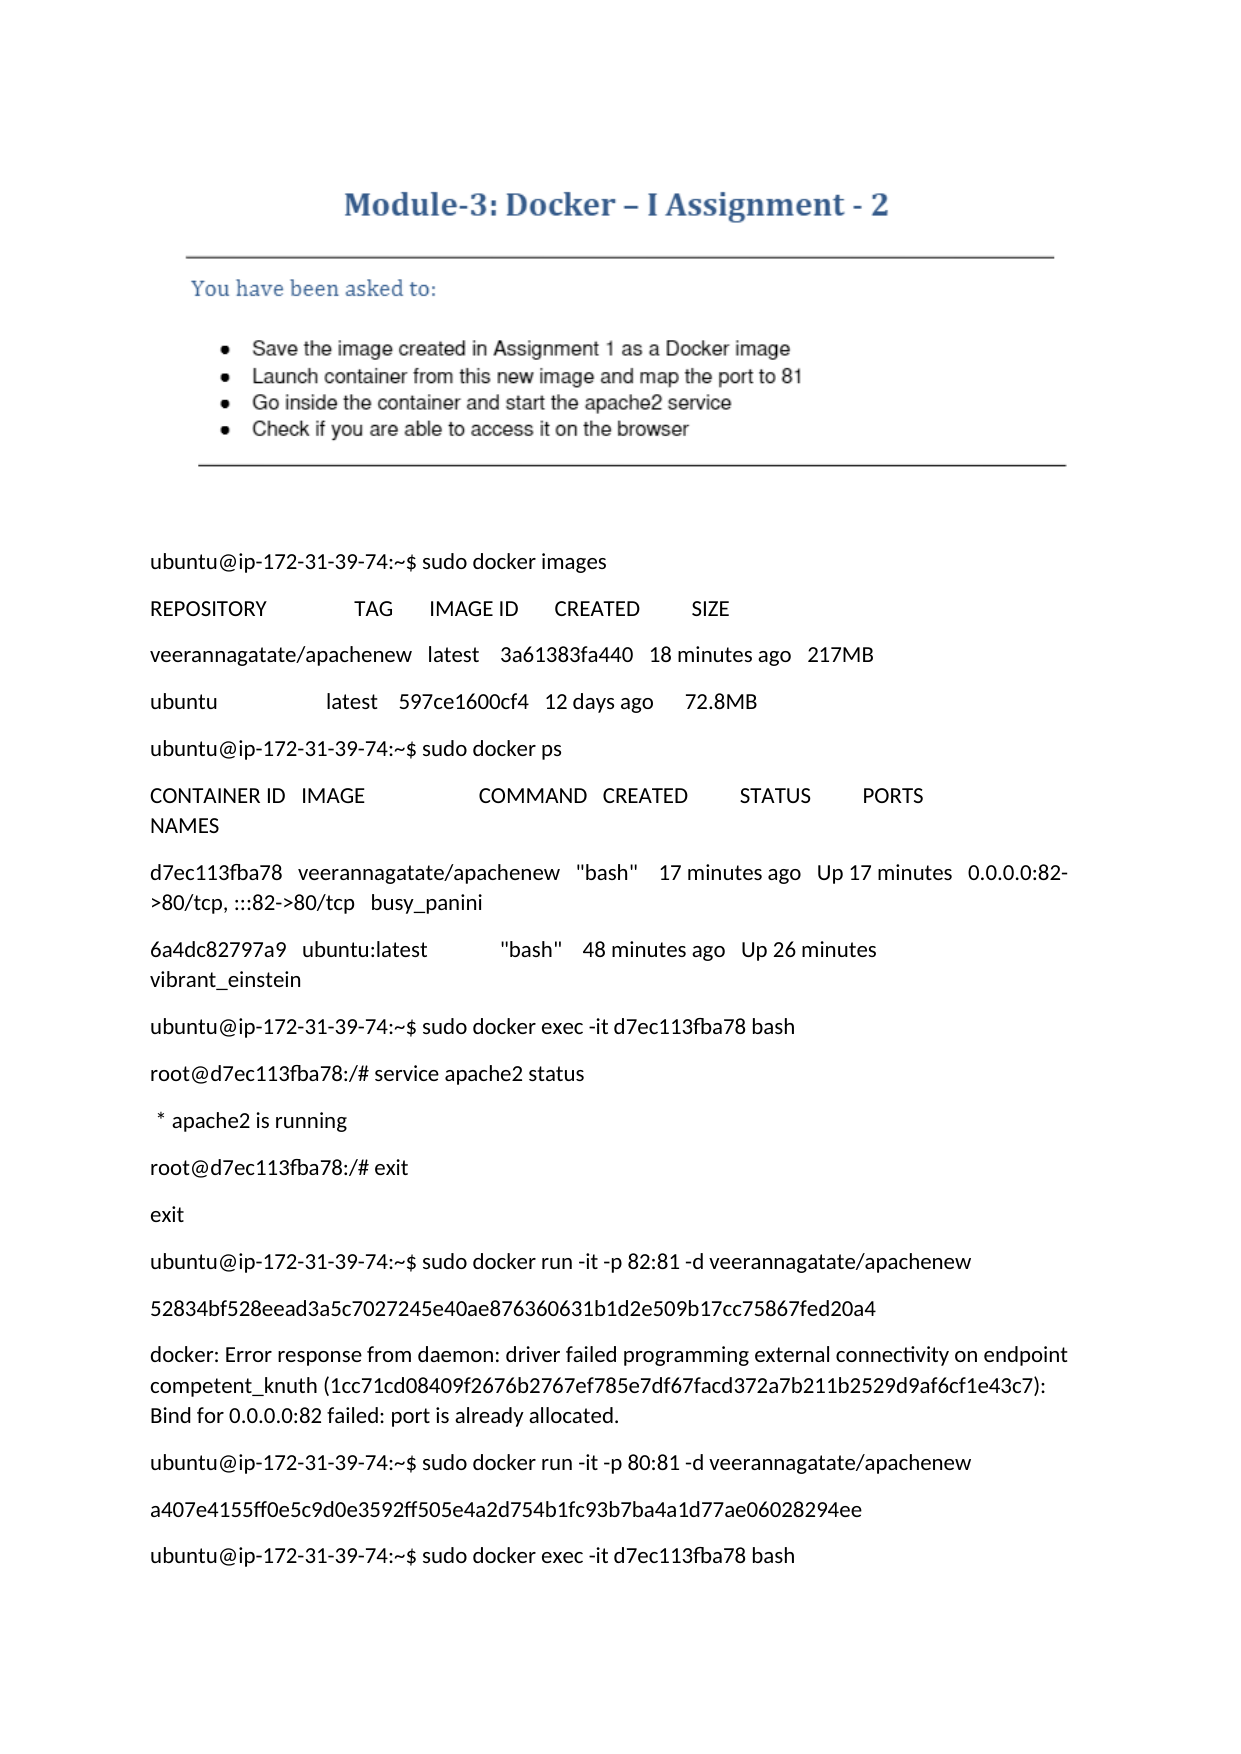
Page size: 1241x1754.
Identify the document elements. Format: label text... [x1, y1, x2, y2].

text 6a4dc82797a9 ubuntu:latest "bash" 48 minutes ago Up 26 minutes vibrant_einstein [150, 935, 1090, 994]
text docker: Error response from daemon: driver failed programming external connectivity on endpoint competent_knuth (1cc71cd08409f2676b2767ef785e7df67facd372a7b211b2529d9af6cf1e43c7): Bind for 0.0.0.0:82 failed: port is already allocated. [150, 1341, 1090, 1429]
text 52834bf528eead3a5c7027245e40ae876360631b1d2e509b17cc75867fed20a4 [150, 1294, 1090, 1322]
text ubuntu@ip-172-31-39-74:~$ sudo docker exec -it d7ec113fba78 bash [150, 1542, 1090, 1570]
text root@d7ec113fba78:/# exit [150, 1153, 1090, 1181]
text exit [150, 1200, 1090, 1228]
text ubuntu@ip-172-31-39-74:~$ sudo docker exec -it d7ec113fba78 bash [150, 1012, 1090, 1041]
text ubuntu@ip-172-31-39-74:~$ sudo docker images [150, 547, 1090, 575]
text veerannagatate/apachenew latest 3a61383fa440 18 minutes ago 217MB [150, 641, 1090, 669]
text root@d7ec113fba78:/# service apache2 status [150, 1059, 1090, 1087]
text a407e4155ff0e5c9d0e3592ff505e4a2d754b1fc93b7ba4a1d77ae06028294ee [150, 1495, 1090, 1523]
text d7ec113fba78 veerannagatate/apachenew "bash" 17 minutes ago Up 17 minutes 0.0.0.0:82->80/tcp, :::82->80/tcp busy_panini [150, 858, 1090, 917]
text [150, 1448, 1090, 1476]
text * apache2 is running [150, 1106, 1090, 1134]
text ubuntu@ip-172-31-39-74:~$ sudo docker ps [150, 734, 1090, 762]
text ubuntu latest 597ce1600cf4 12 days ago 72.8MB [150, 687, 1090, 716]
text ubuntu@ip-172-31-39-74:~$ sudo docker run -it -p 82:81 -d veerannagatate/apachenew [150, 1247, 1090, 1275]
text REPOSITORY TAG IMAGE ID CREATED SIZE [150, 594, 1090, 622]
text CONTAINER ID IMAGE COMMAND CREATED STATUS PORTS NAMES [150, 781, 1090, 839]
